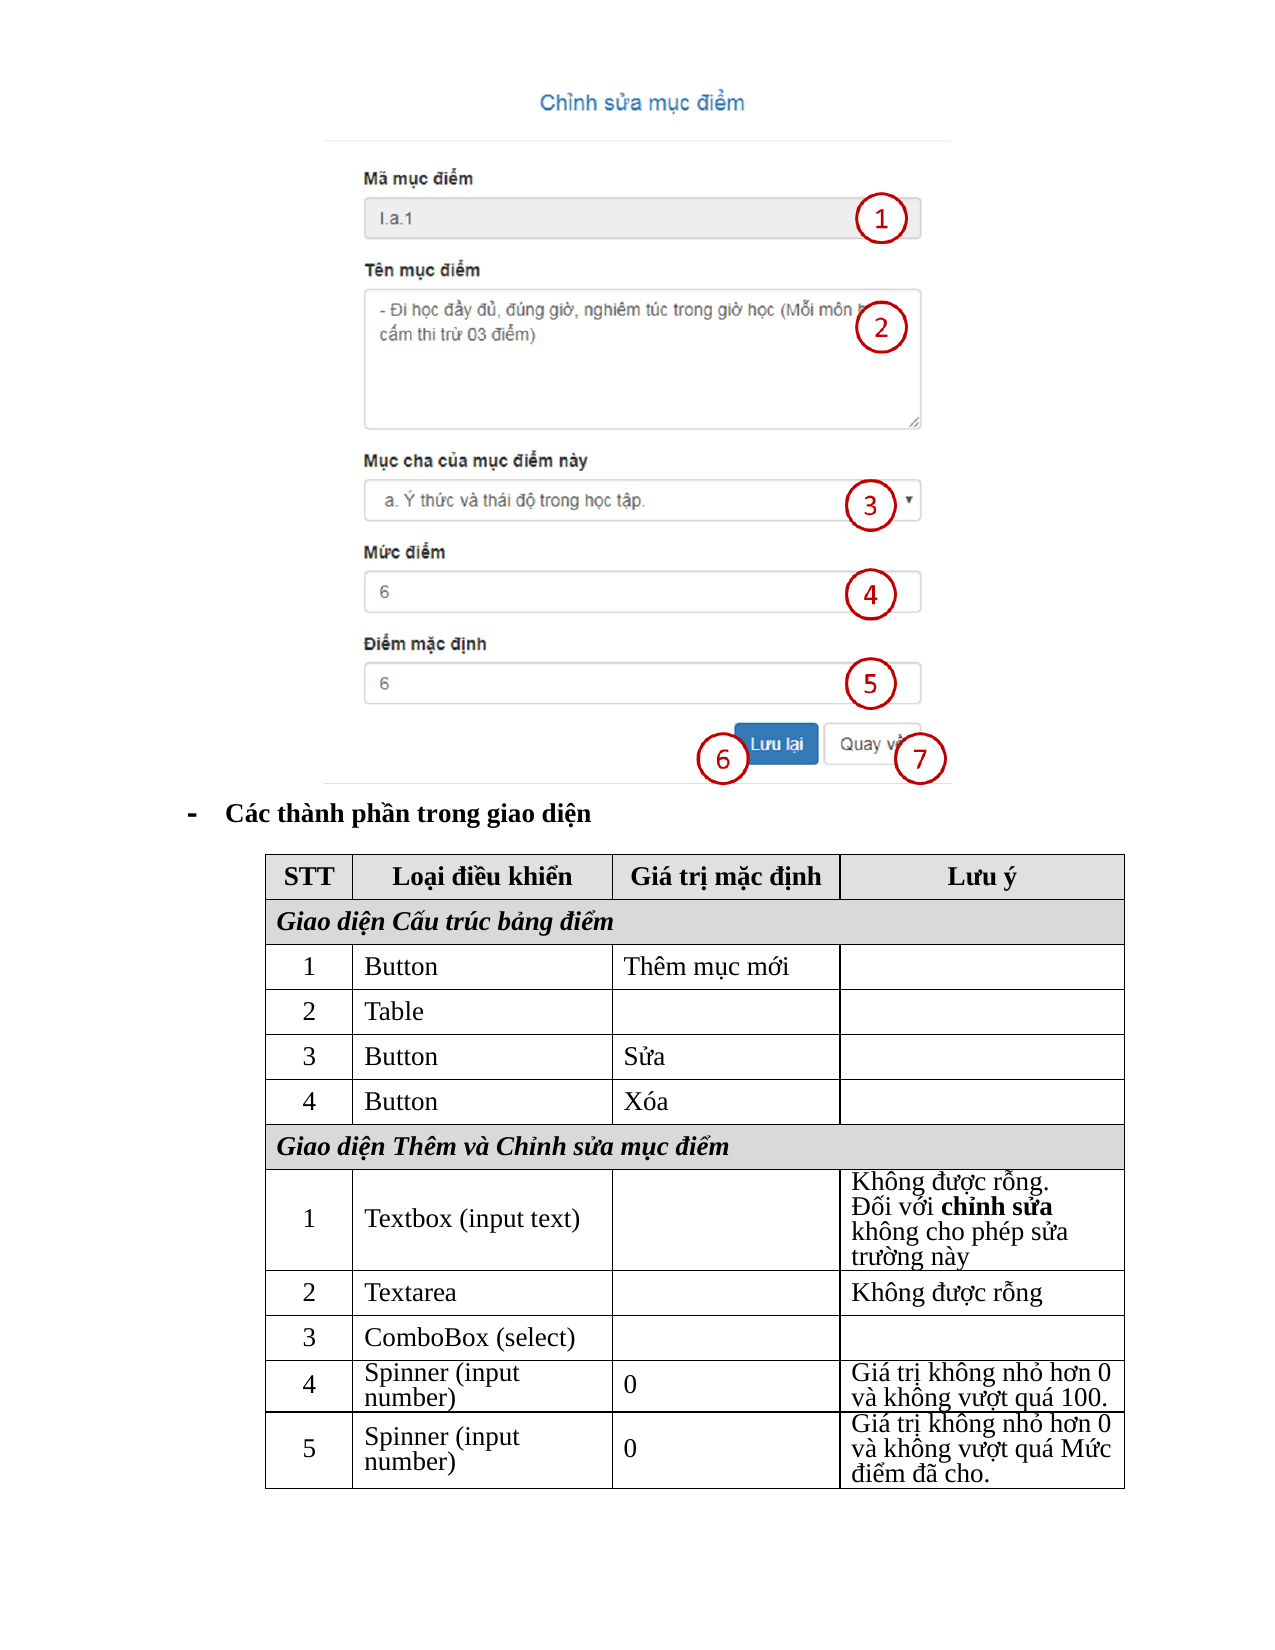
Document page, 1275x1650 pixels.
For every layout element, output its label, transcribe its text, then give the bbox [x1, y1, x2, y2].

table_cell Xóa [613, 1080, 839, 1124]
table_cell 5 [266, 1413, 352, 1487]
table_header Giá trị mặc định [613, 855, 839, 899]
table_cell 0 [613, 1413, 839, 1487]
table_cell Giá trị không nhỏ hơn 0 và không vượt quá Mức điểm đã cho. [841, 1413, 1124, 1487]
table_cell [613, 1170, 839, 1270]
table_cell 3 [266, 1035, 352, 1079]
table_cell Table [353, 990, 612, 1034]
table_cell 1 [266, 945, 352, 989]
picture [323, 84, 952, 795]
table_cell [841, 1080, 1124, 1124]
table_cell Sửa [613, 1035, 839, 1079]
table_cell Giá trị không nhỏ hơn 0 và không vượt quá 100. [841, 1361, 1124, 1411]
table_cell 4 [266, 1080, 352, 1124]
list Các thành phần trong giao diện [187, 798, 1125, 829]
table_cell [841, 1035, 1124, 1079]
table_cell Button [353, 945, 612, 989]
table_header Lưu ý [841, 855, 1124, 899]
table_cell Không được rỗng. Đối với chỉnh sửa không cho phép sửa trường này [841, 1170, 1124, 1270]
table_cell 1 [266, 1170, 352, 1270]
table_cell 0 [613, 1361, 839, 1411]
table_cell [841, 945, 1124, 989]
table_cell Giao diện Cấu trúc bảng điểm [266, 900, 1124, 944]
table_header Loại điều khiển [353, 855, 612, 899]
table_cell [613, 1271, 839, 1315]
table_cell [613, 990, 839, 1034]
table_cell [841, 1316, 1124, 1360]
table_cell Thêm mục mới [613, 945, 839, 989]
table_cell [613, 1316, 839, 1360]
table_header STT [266, 855, 352, 899]
table_cell Button [353, 1035, 612, 1079]
table_cell Textarea [353, 1271, 612, 1315]
table_cell Textbox (input text) [353, 1170, 612, 1270]
table_cell Spinner (input number) [353, 1361, 612, 1411]
table_cell ComboBox (select) [353, 1316, 612, 1360]
table_cell Không được rỗng [841, 1271, 1124, 1315]
table_cell 2 [266, 990, 352, 1034]
table_cell 4 [266, 1361, 352, 1411]
table_cell 3 [266, 1316, 352, 1360]
table_cell Giao diện Thêm và Chỉnh sửa mục điểm [266, 1125, 1124, 1169]
table_cell Spinner (input number) [353, 1413, 612, 1487]
table_cell 2 [266, 1271, 352, 1315]
table_cell Button [353, 1080, 612, 1124]
table_cell [841, 990, 1124, 1034]
